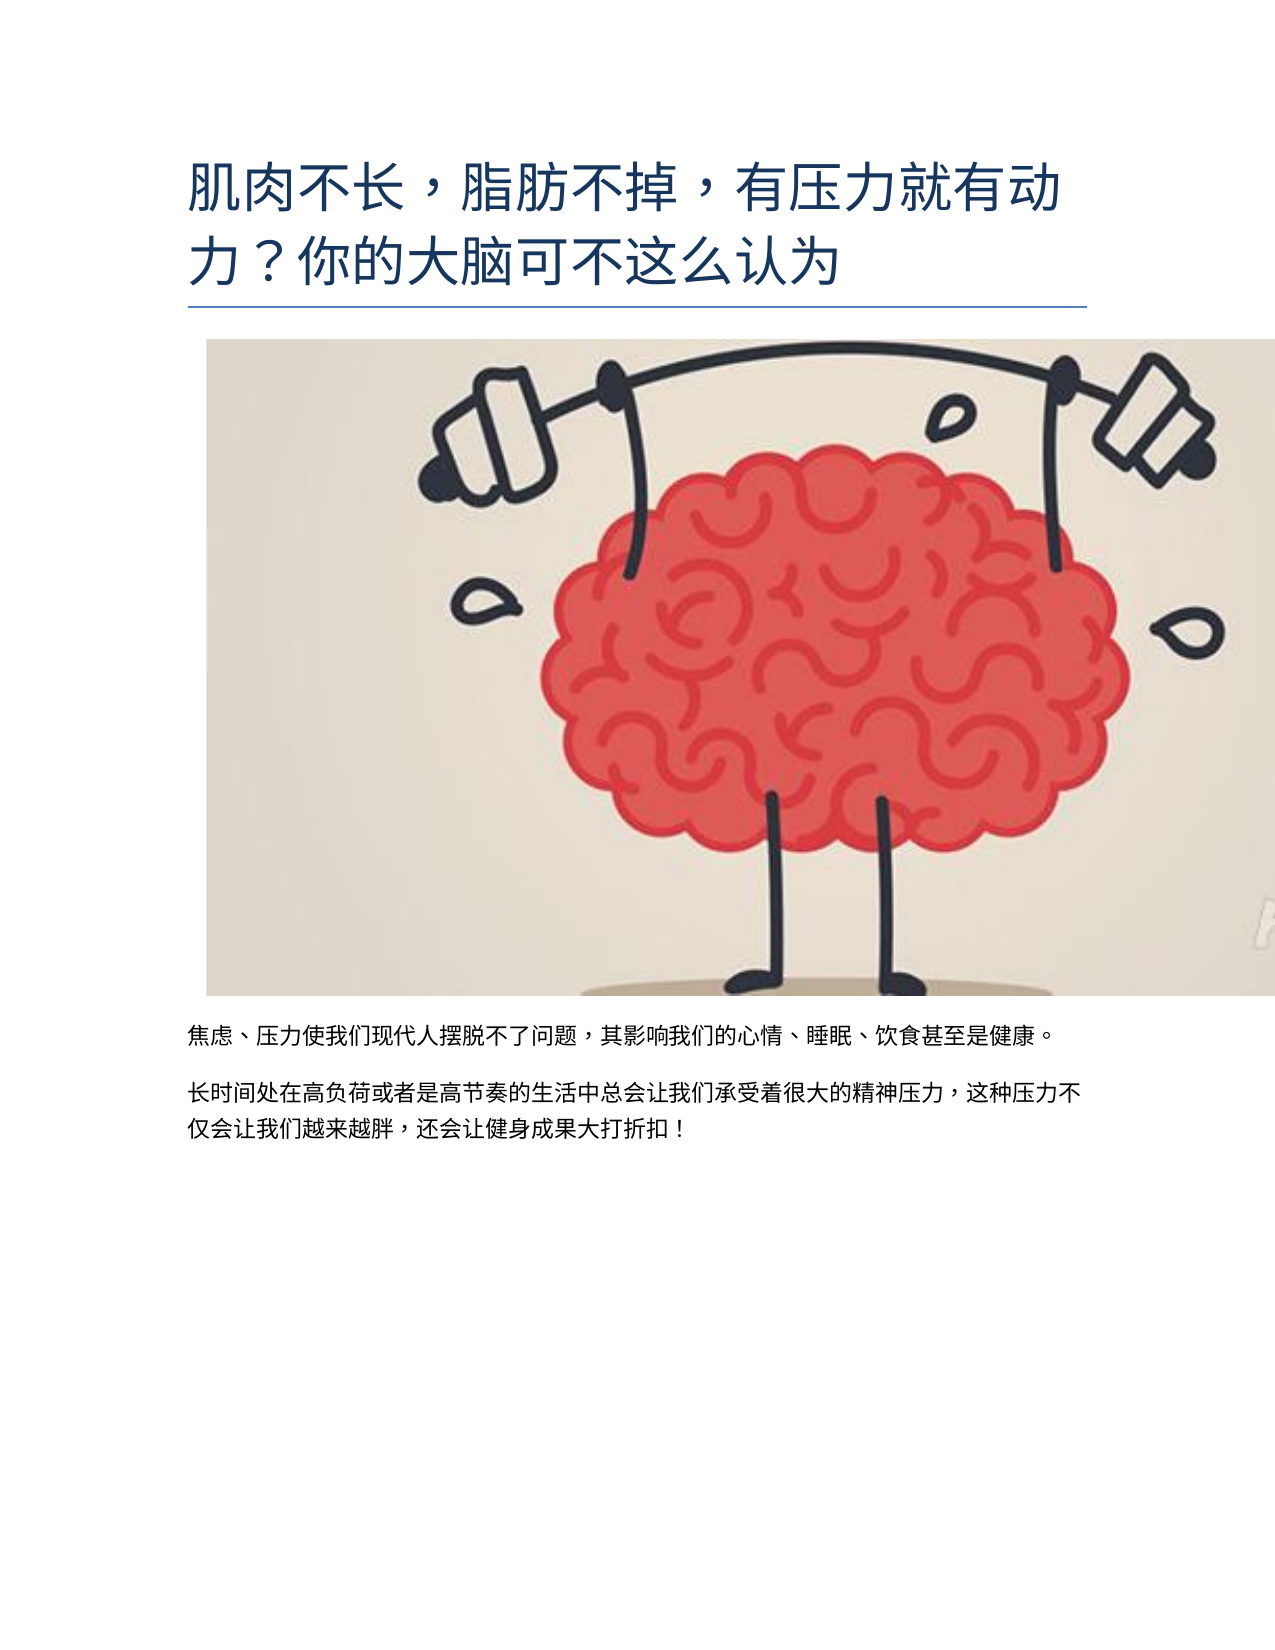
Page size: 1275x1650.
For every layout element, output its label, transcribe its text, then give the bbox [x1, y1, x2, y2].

picture [206, 339, 1275, 996]
text 长时间处在高负荷或者是高节奏的生活中总会让我们承受着很大的精神压力，这种压力不仅会让我们越来越胖，还会让健身成果大打折扣！ [187, 1077, 1087, 1144]
text 焦虑、压力使我们现代人摆脱不了问题，其影响我们的心情、睡眠、饮食甚至是健康。 [187, 1020, 1087, 1051]
title 肌肉不长，脂肪不掉，有压力就有动力？你的大脑可不这么认为 [187, 150, 1087, 308]
